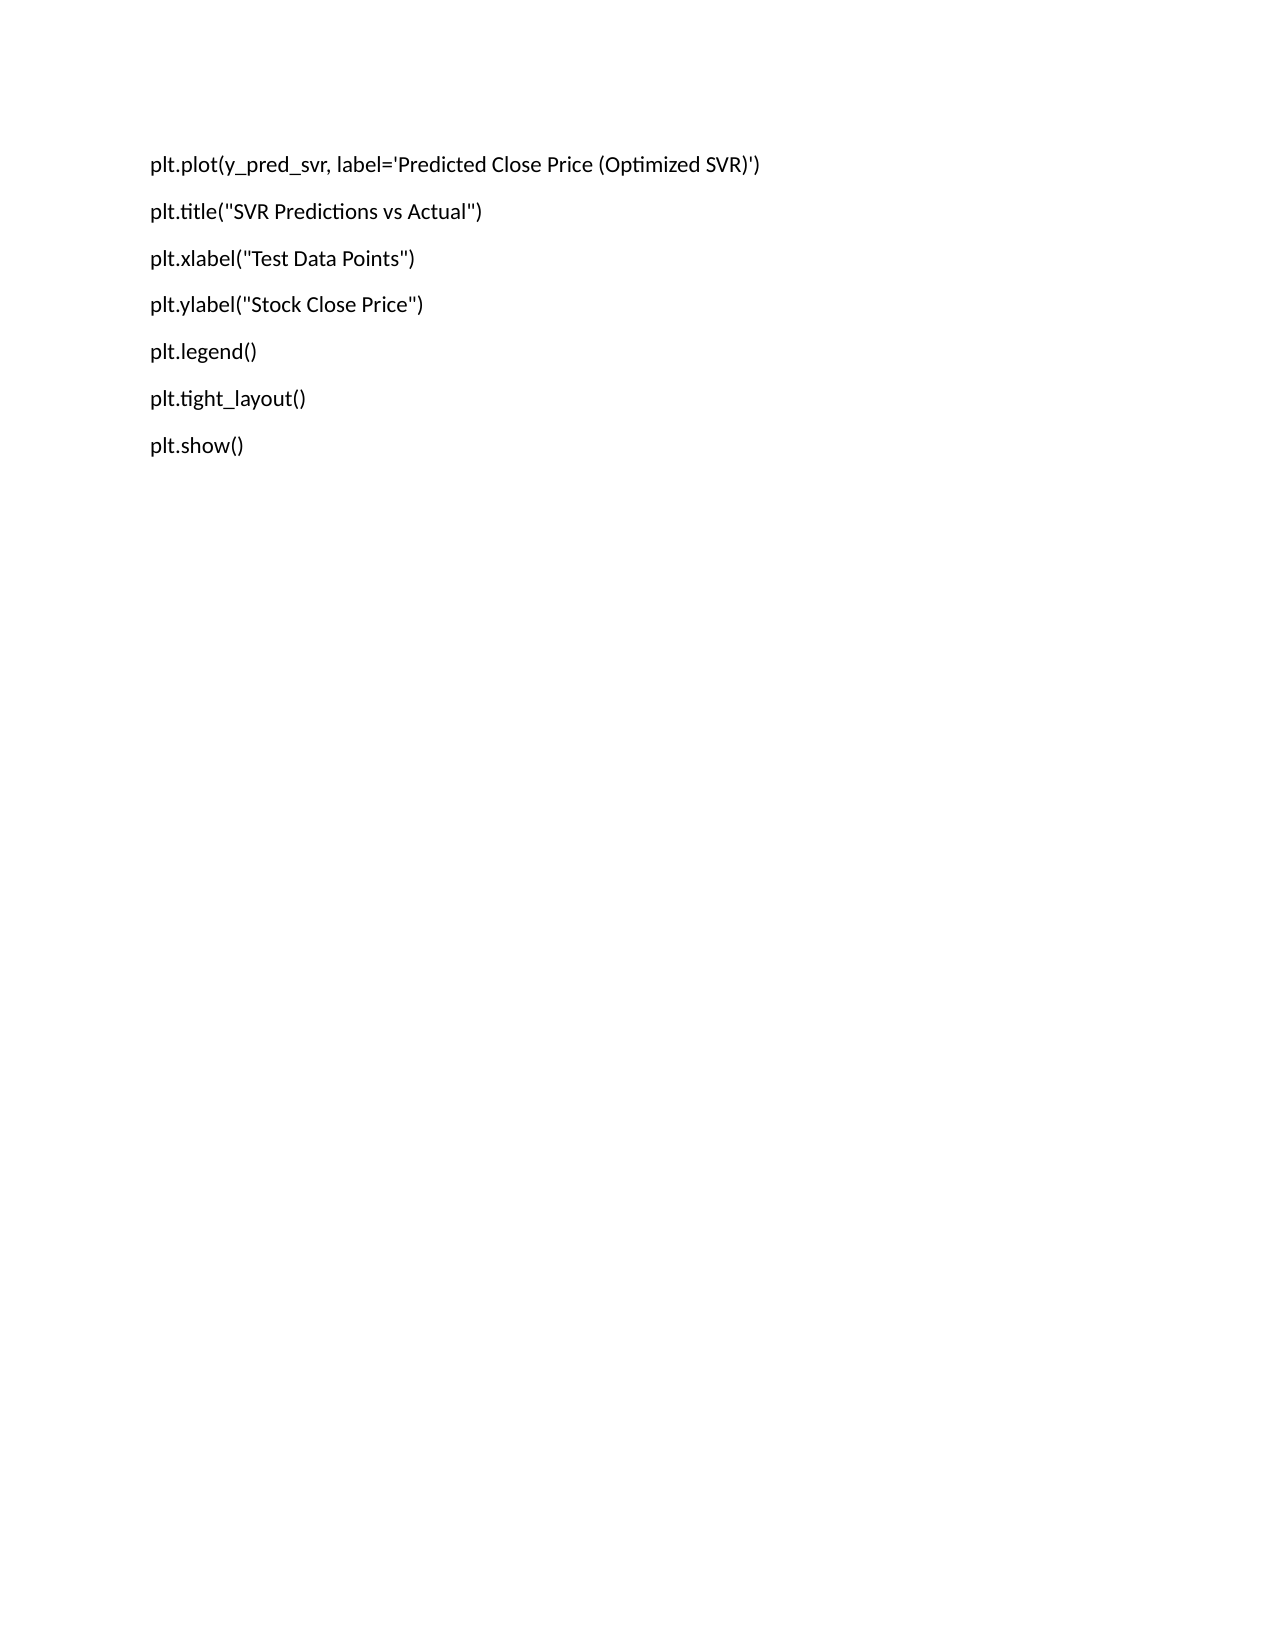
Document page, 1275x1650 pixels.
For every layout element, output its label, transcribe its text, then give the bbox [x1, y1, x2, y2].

text plt.plot(y_pred_svr, label='Predicted Close Price (Optimized SVR)') [150, 150, 1125, 178]
text plt.tight_layout() [150, 384, 1125, 412]
text plt.legend() [150, 337, 1125, 366]
text plt.show() [150, 431, 1125, 459]
text plt.title("SVR Predictions vs Actual") [150, 197, 1125, 225]
text plt.xlabel("Test Data Points") [150, 244, 1125, 272]
text plt.ylabel("Stock Close Price") [150, 291, 1125, 319]
